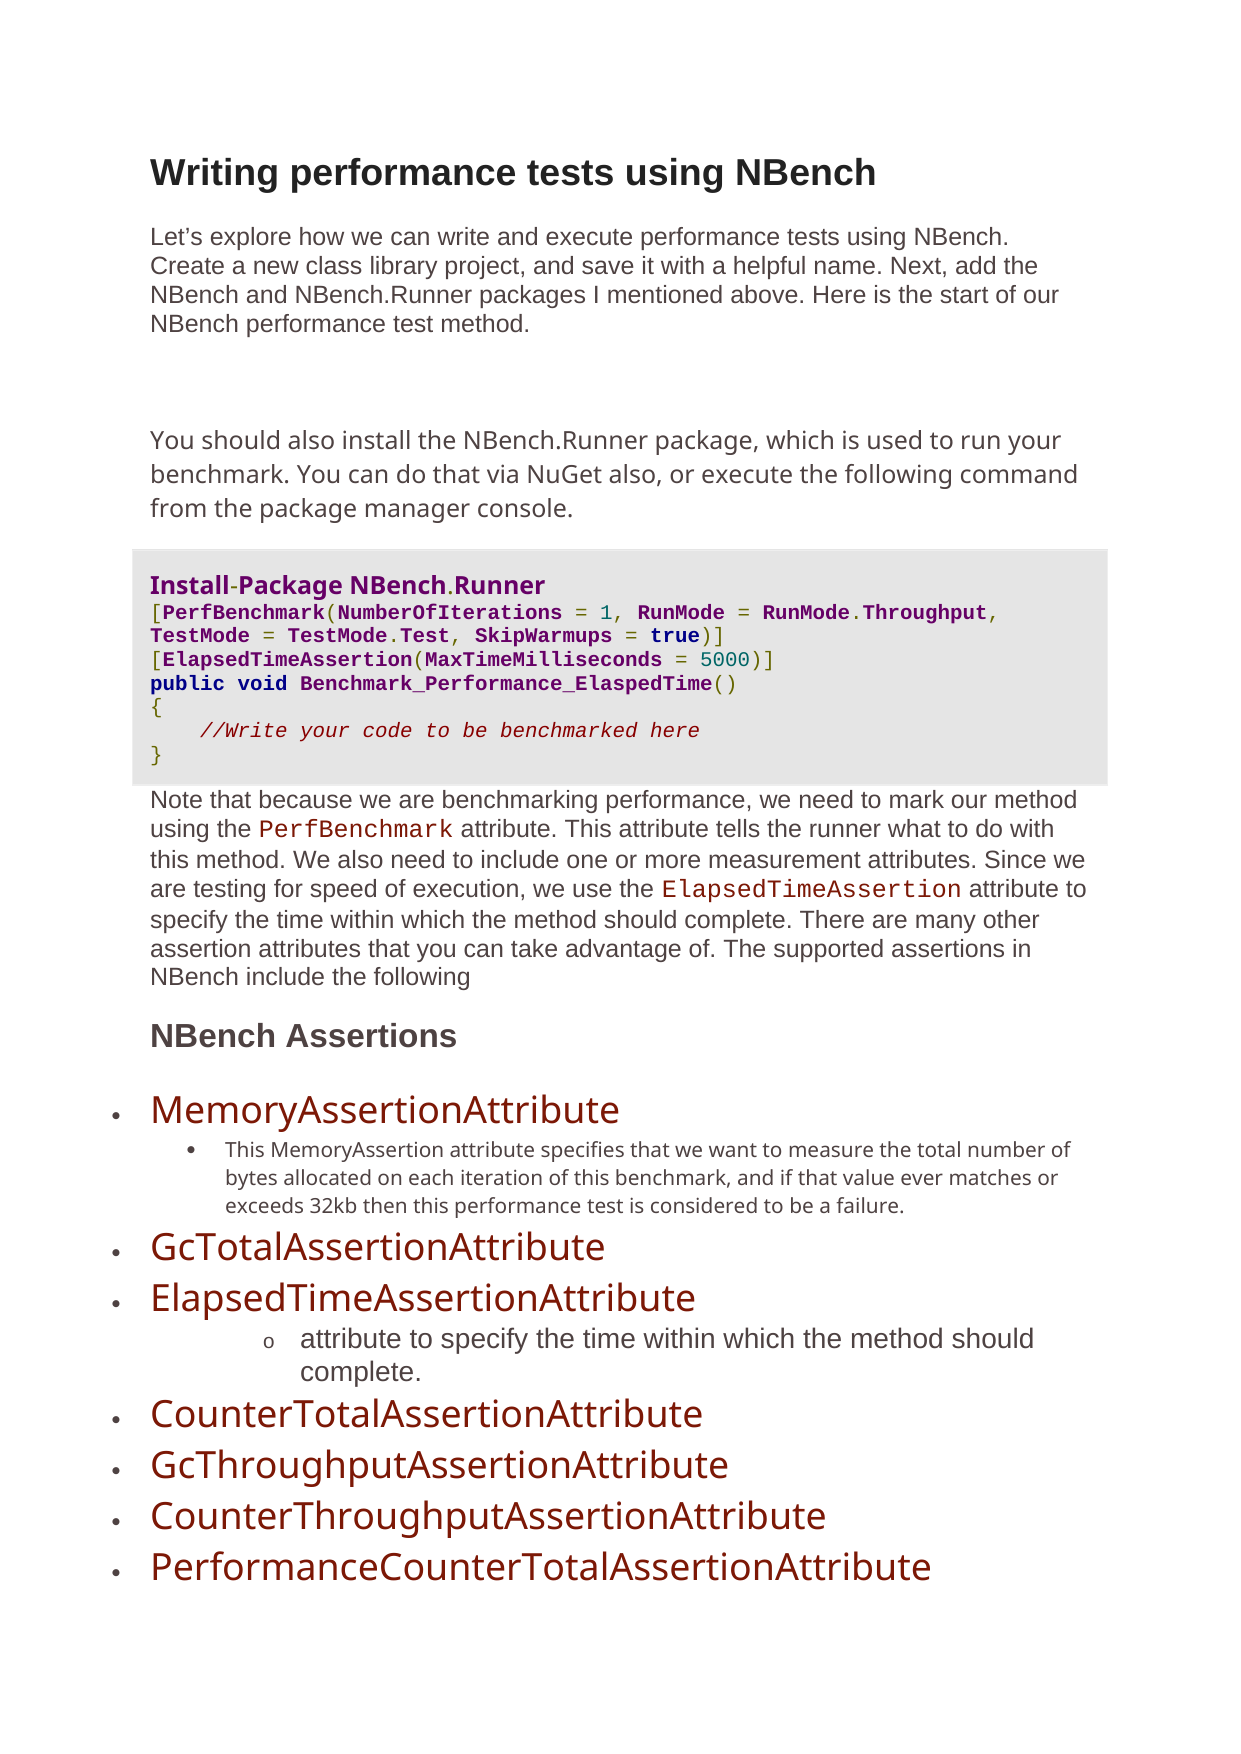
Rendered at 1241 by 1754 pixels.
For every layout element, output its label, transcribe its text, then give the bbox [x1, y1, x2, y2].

list GcThroughputAssertionAttribute [112, 1438, 1090, 1489]
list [112, 1540, 1090, 1591]
list attribute to specify the time within which the method should complete. [262, 1322, 1090, 1387]
list CounterThroughputAssertionAttribute [112, 1489, 1090, 1540]
list GcTotalAssertionAttribute [112, 1220, 1090, 1271]
list MemoryAssertionAttribute [112, 1084, 1090, 1135]
text You should also install the NBench.Runner package, which is used to run your benchmark. You can do that via NuGet also, or execute the following command from the package manager console. [150, 422, 1090, 524]
subtitle Writing performance tests using NBench [150, 150, 1090, 193]
list ElapsedTimeAssertionAttribute [112, 1271, 1090, 1322]
text Install-Package NBench.Runner [133, 551, 1107, 583]
text Let’s explore how we can write and execute performance tests using NBench. Create a new class library project, and save it with a helpful name. Next, add the NBench and NBench.Runner packages I mentioned above. Here is the start of our NBench performance test method. [150, 222, 1090, 337]
text NBench Assertions [150, 1016, 1090, 1054]
list CounterTotalAssertionAttribute [112, 1387, 1090, 1438]
list This MemoryAssertion attribute specifies that we want to measure the total number of bytes allocated on each iteration of this benchmark, and if that value ever matches or exceeds 32kb then this performance test is considered to be a failure. [187, 1135, 1090, 1220]
text [PerfBenchmark(NumberOfIterations = 1, RunMode = RunMode.Throughput, TestMode = TestMode.Test, SkipWarmups = true)] [ElapsedTimeAssertion(MaxTimeMilliseconds = 5000)] public void Benchmark_Performance_ElaspedTime() { //Write your code to be benchmarked here } [133, 583, 1107, 784]
text Note that because we are benchmarking performance, we need to mark our method using the PerfBenchmark attribute. This attribute tells the runner what to do with this method. We also need to include one or more measurement attributes. Since we are testing for speed of execution, we use the ElapsedTimeAssertion attribute to specify the time within which the method should complete. There are many other assertion attributes that you can take advantage of. The supported assertions in NBench include the following [150, 786, 1090, 991]
